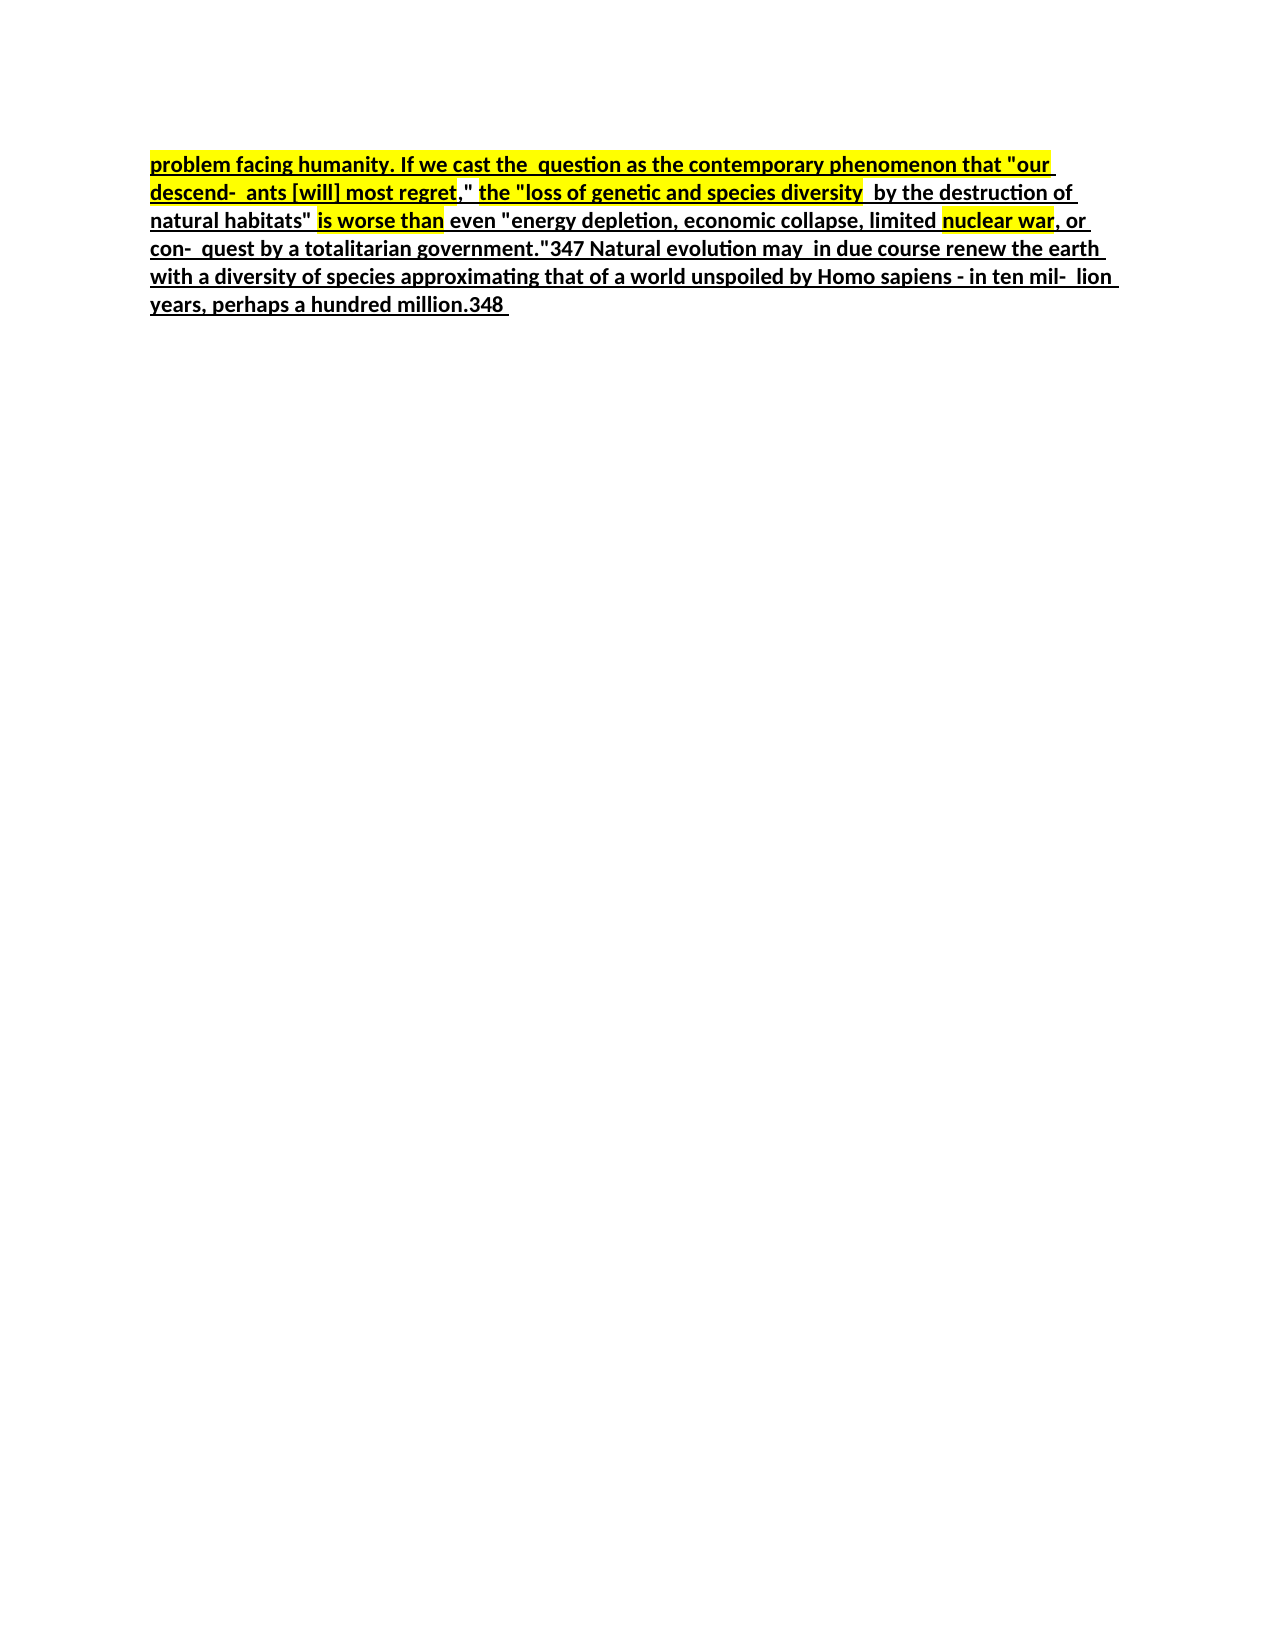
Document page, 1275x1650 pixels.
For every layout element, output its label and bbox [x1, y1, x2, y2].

text [150, 150, 1125, 318]
